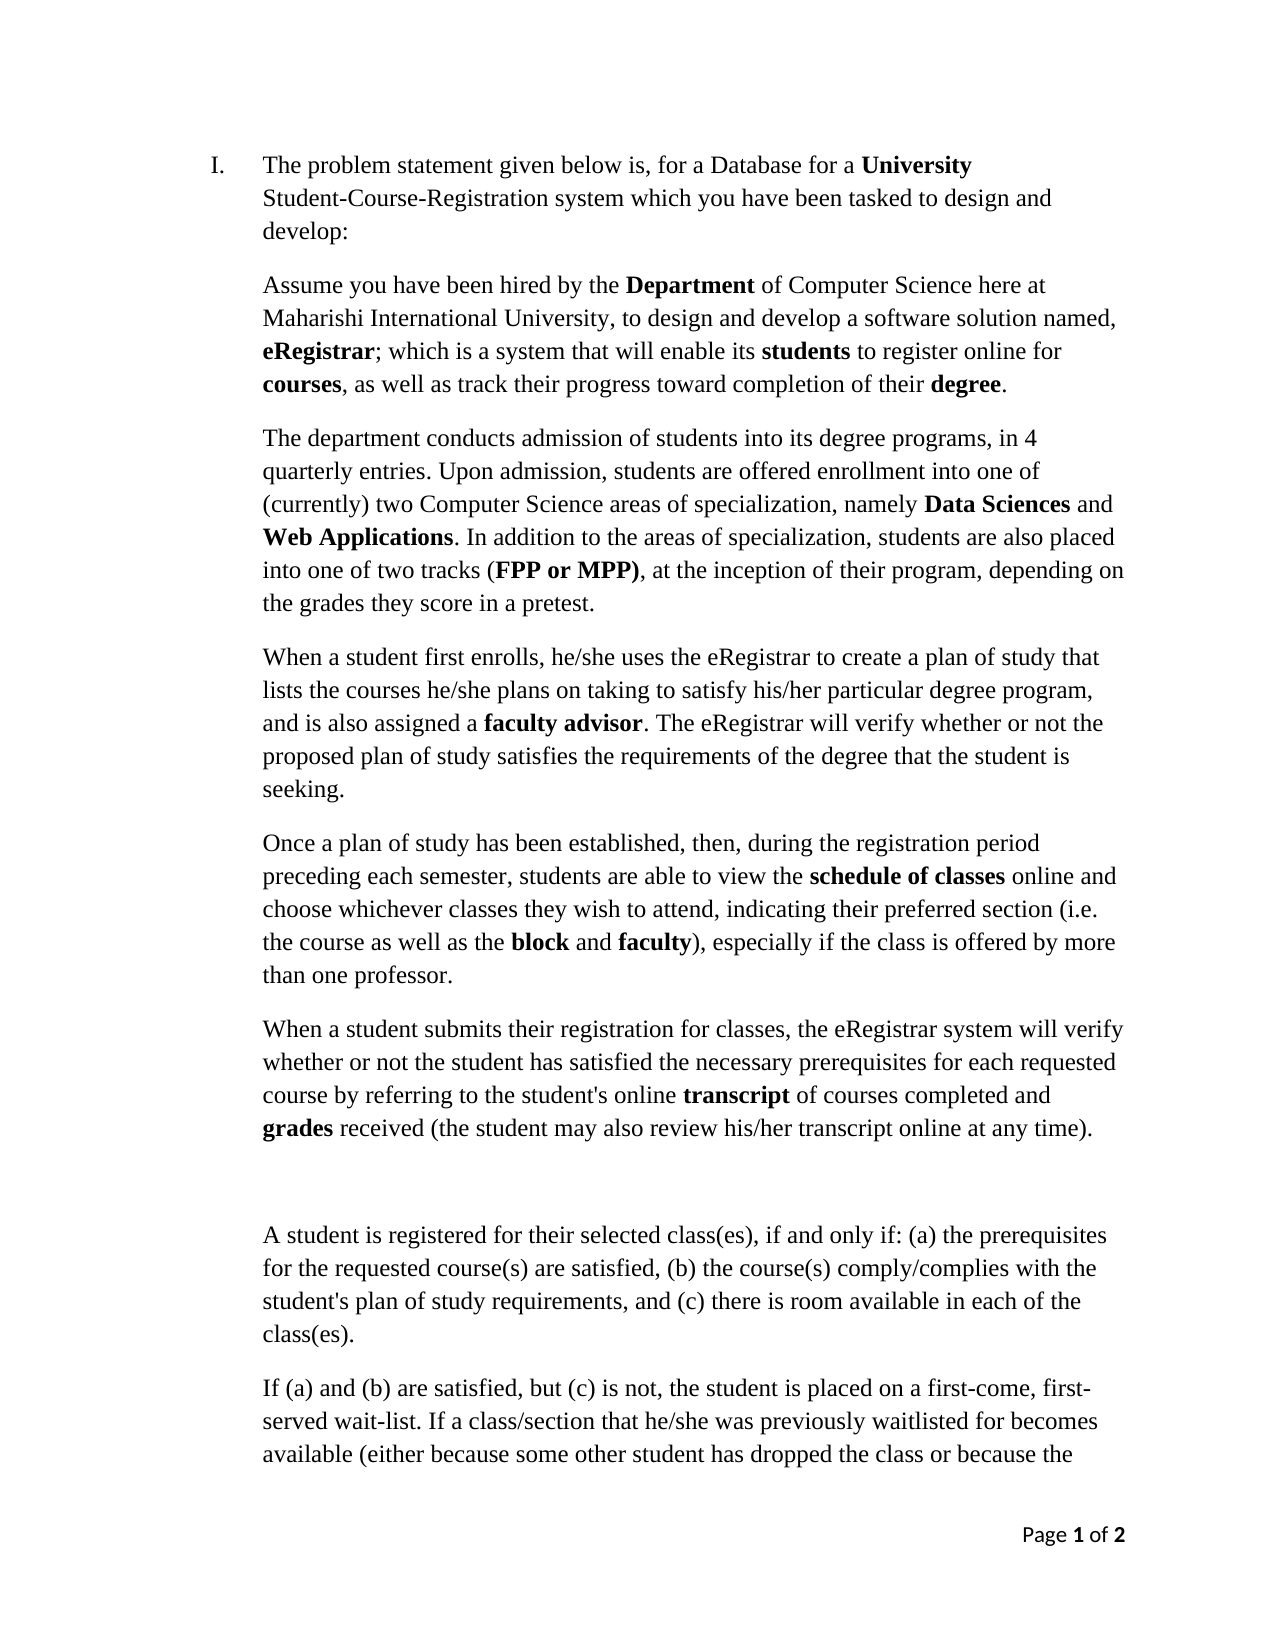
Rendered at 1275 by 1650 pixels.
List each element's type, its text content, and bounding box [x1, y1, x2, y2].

list The problem statement given below is, for a Database for a University Student-Course-Registration system which you have been tasked to design and develop: [225, 150, 1125, 245]
list A student is registered for their selected class(es), if and only if: (a) the prerequisites for the requested course(s) are satisfied, (b) the course(s) comply/complies with the student's plan of study requirements, and (c) there is room available in each of the class(es). [262, 1220, 1125, 1348]
list When a student first enrolls, he/she uses the eRegistrar to create a plan of study that lists the courses he/she plans on taking to satisfy his/her particular degree program, and is also assigned a faculty advisor. The eRegistrar will verify whether or not the proposed plan of study satisfies the requirements of the degree that the student is seeking. [262, 642, 1125, 803]
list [262, 1373, 1125, 1468]
list The department conducts admission of students into its degree programs, in 4 quarterly entries. Upon admission, students are offered enrollment into one of (currently) two Computer Science areas of specialization, namely Data Sciences and Web Applications. In addition to the areas of specialization, students are also placed into one of two tracks (FPP or MPP), at the inception of their program, depending on the grades they score in a pretest. [262, 423, 1125, 617]
list Once a plan of study has been established, then, during the registration period preceding each semester, students are able to view the schedule of classes online and choose whichever classes they wish to attend, indicating their preferred section (i.e. the course as well as the block and faculty), especially if the class is offered by more than one professor. [262, 828, 1125, 988]
list Assume you have been hired by the Department of Computer Science here at Maharishi International University, to design and develop a software solution named, eRegistrar; which is a system that will enable its students to register online for courses, as well as track their progress toward completion of their degree. [262, 270, 1125, 398]
list When a student submits their registration for classes, the eRegistrar system will verify whether or not the student has satisfied the necessary prerequisites for each requested course by referring to the student's online transcript of courses completed and grades received (the student may also review his/her transcript online at any time). [262, 1014, 1125, 1141]
